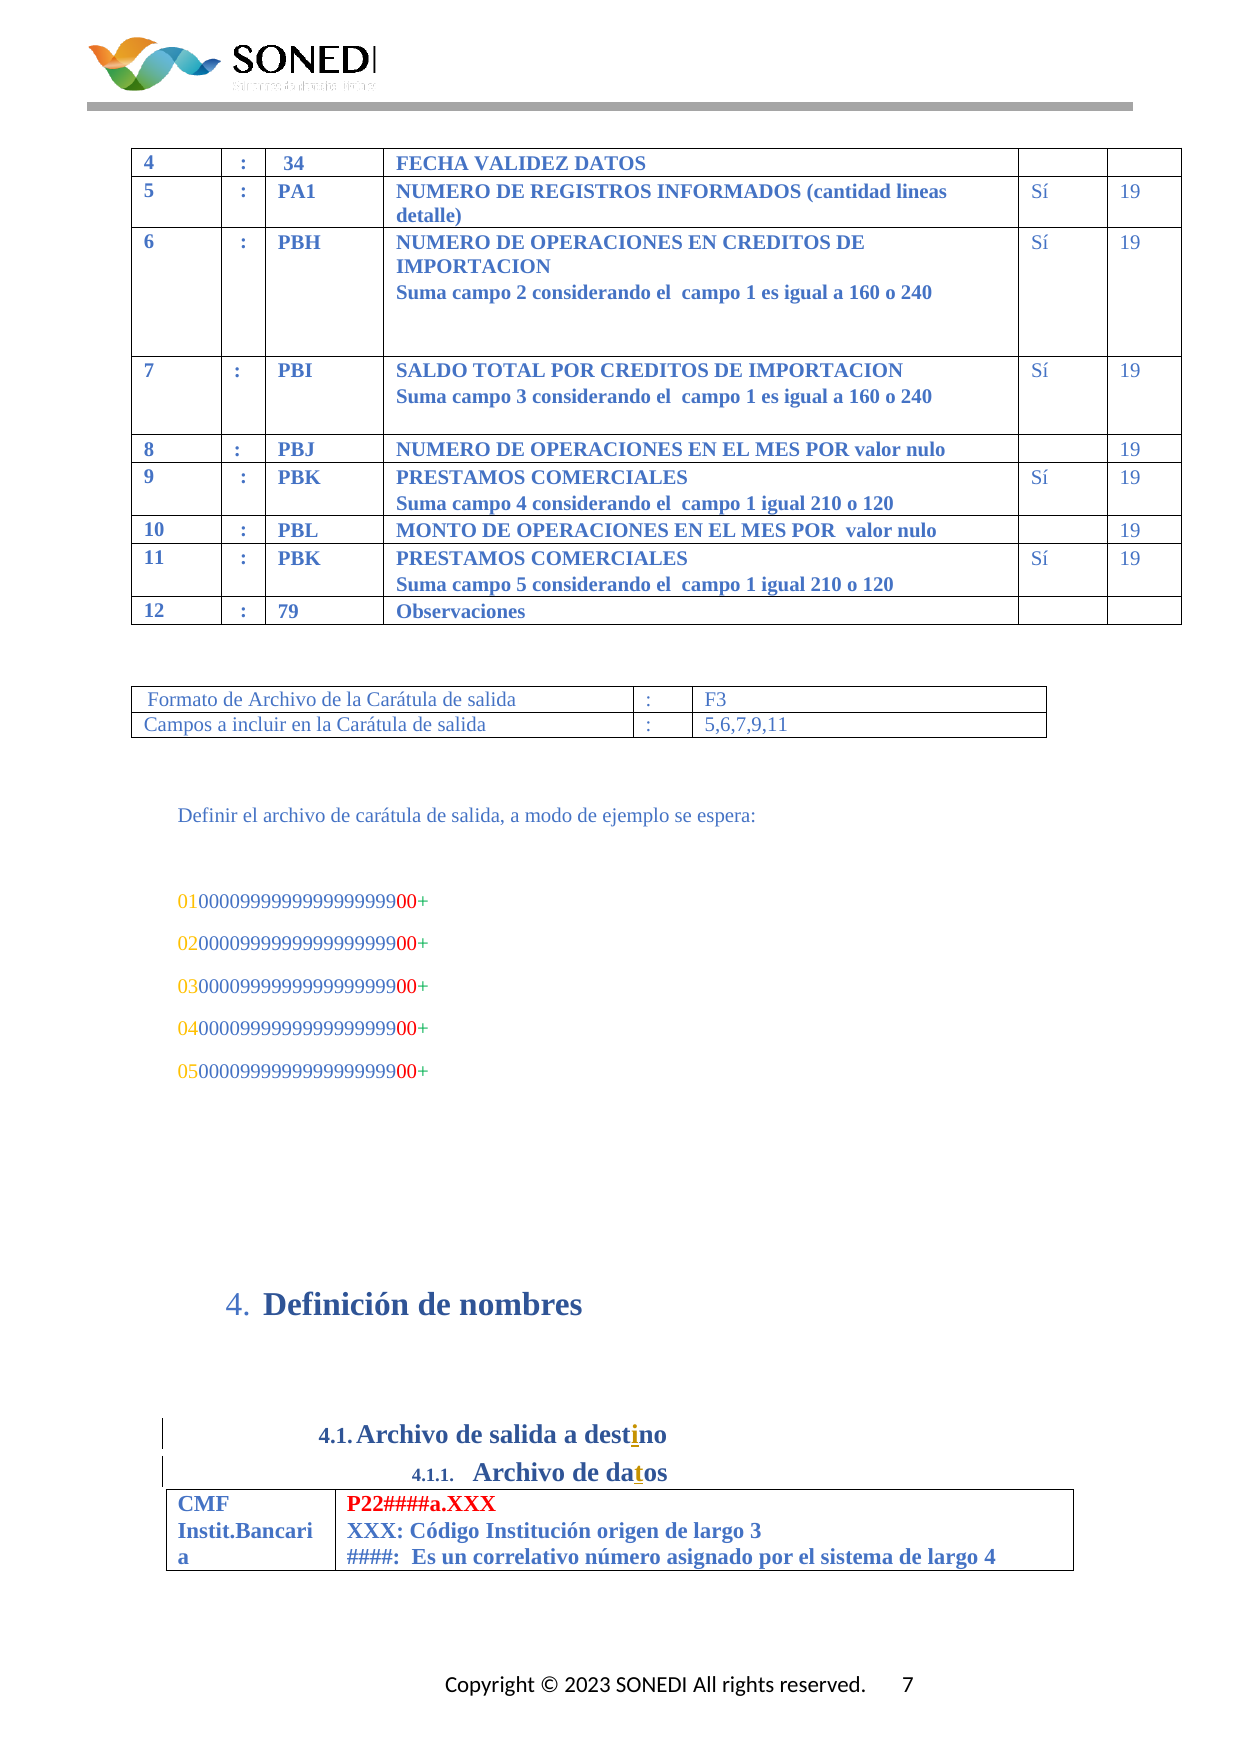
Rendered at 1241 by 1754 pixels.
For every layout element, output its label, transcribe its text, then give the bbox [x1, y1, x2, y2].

table_cell 19 [1108, 357, 1181, 434]
table_header Formato de Archivo de la Carátula de salida [132, 687, 633, 712]
table_cell 4 [132, 149, 221, 176]
table_cell [1019, 516, 1107, 543]
table_cell : [222, 177, 265, 227]
text 05000099999999999999900+ [177, 1059, 1181, 1083]
table_cell PBJ [266, 435, 383, 462]
text 04000099999999999999900+ [177, 1016, 1181, 1040]
table_cell PBK [266, 544, 383, 596]
table_cell 19 [1108, 544, 1181, 596]
picture [87, 37, 376, 91]
table_cell 10 [132, 516, 221, 543]
table_cell : [222, 435, 265, 462]
table_cell 12 [132, 597, 221, 624]
table_header P22####a.XXX XXX: Código Institución origen de largo 3 ####: Es un correlativo número asignado por el sistema de largo 4 [336, 1490, 1073, 1569]
table_cell PA1 [266, 177, 383, 227]
table_cell 8 [132, 435, 221, 462]
table_cell : [222, 149, 265, 176]
table_cell Campos a incluir en la Carátula de salida [132, 713, 633, 737]
table_cell : [634, 713, 692, 737]
table_cell Sí [1019, 544, 1107, 596]
table_cell 19 [1108, 435, 1181, 462]
subtitle Archivo de daos [412, 1456, 1181, 1487]
table_cell Observaciones [384, 597, 1018, 624]
table_cell FECHA VALIDEZ DATOS [384, 149, 1018, 176]
table_cell 19 [1108, 228, 1181, 356]
table_cell : [222, 463, 265, 515]
table_cell 5,6,7,9,11 [693, 713, 1046, 737]
table_cell : [222, 357, 265, 434]
table_cell PBI [266, 357, 383, 434]
table_cell 11 [132, 544, 221, 596]
table_cell PBL [266, 516, 383, 543]
table_header F3 [693, 687, 1046, 712]
table_cell [1108, 597, 1181, 624]
table_cell NUMERO DE REGISTROS INFORMADOS (cantidad lineas detalle) [384, 177, 1018, 227]
text Definir el archivo de carátula de salida, a modo de ejemplo se espera: [177, 803, 1181, 827]
table_cell : [222, 544, 265, 596]
table_cell [1108, 149, 1181, 176]
table_cell 34 [266, 149, 383, 176]
table_cell 9 [132, 463, 221, 515]
subtitle Definición de nombres [225, 1284, 1181, 1322]
table_cell 5 [132, 177, 221, 227]
table_cell NUMERO DE OPERACIONES EN EL MES POR valor nulo [384, 435, 1018, 462]
table_cell 19 [1108, 463, 1181, 515]
table_cell Sí [1019, 357, 1107, 434]
table_cell SALDO TOTAL POR CREDITOS DE IMPORTACION Suma campo 3 considerando el campo 1 es igual a 160 o 240 [384, 357, 1018, 434]
text 02000099999999999999900+ [177, 931, 1181, 955]
text 01000099999999999999900+ [177, 888, 1181, 913]
table_cell 19 [1108, 177, 1181, 227]
table_header : [634, 687, 692, 712]
table_cell PRESTAMOS COMERCIALES Suma campo 5 considerando el campo 1 igual 210 o 120 [384, 544, 1018, 596]
table_cell 79 [266, 597, 383, 624]
table_cell PBK [266, 463, 383, 515]
table_cell 19 [1108, 516, 1181, 543]
text 03000099999999999999900+ [177, 974, 1181, 998]
table_header CMF Instit.Bancaria [167, 1490, 335, 1569]
table_cell Sí [1019, 177, 1107, 227]
table_cell PRESTAMOS COMERCIALES Suma campo 4 considerando el campo 1 igual 210 o 120 [384, 463, 1018, 515]
table_cell PBH [266, 228, 383, 356]
subtitle Archivo de salida a destno [318, 1418, 1181, 1449]
table_cell : [222, 516, 265, 543]
table_cell [1019, 435, 1107, 462]
table_cell [1019, 597, 1107, 624]
table_cell Sí [1019, 463, 1107, 515]
table_cell [1019, 149, 1107, 176]
table_cell 6 [132, 228, 221, 356]
table_cell MONTO DE OPERACIONES EN EL MES POR valor nulo [384, 516, 1018, 543]
table_cell 7 [132, 357, 221, 434]
table_cell : [222, 597, 265, 624]
table_cell : [222, 228, 265, 356]
table_cell Sí [1019, 228, 1107, 356]
table_cell NUMERO DE OPERACIONES EN CREDITOS DE IMPORTACION Suma campo 2 considerando el campo 1 es igual a 160 o 240 [384, 228, 1018, 356]
